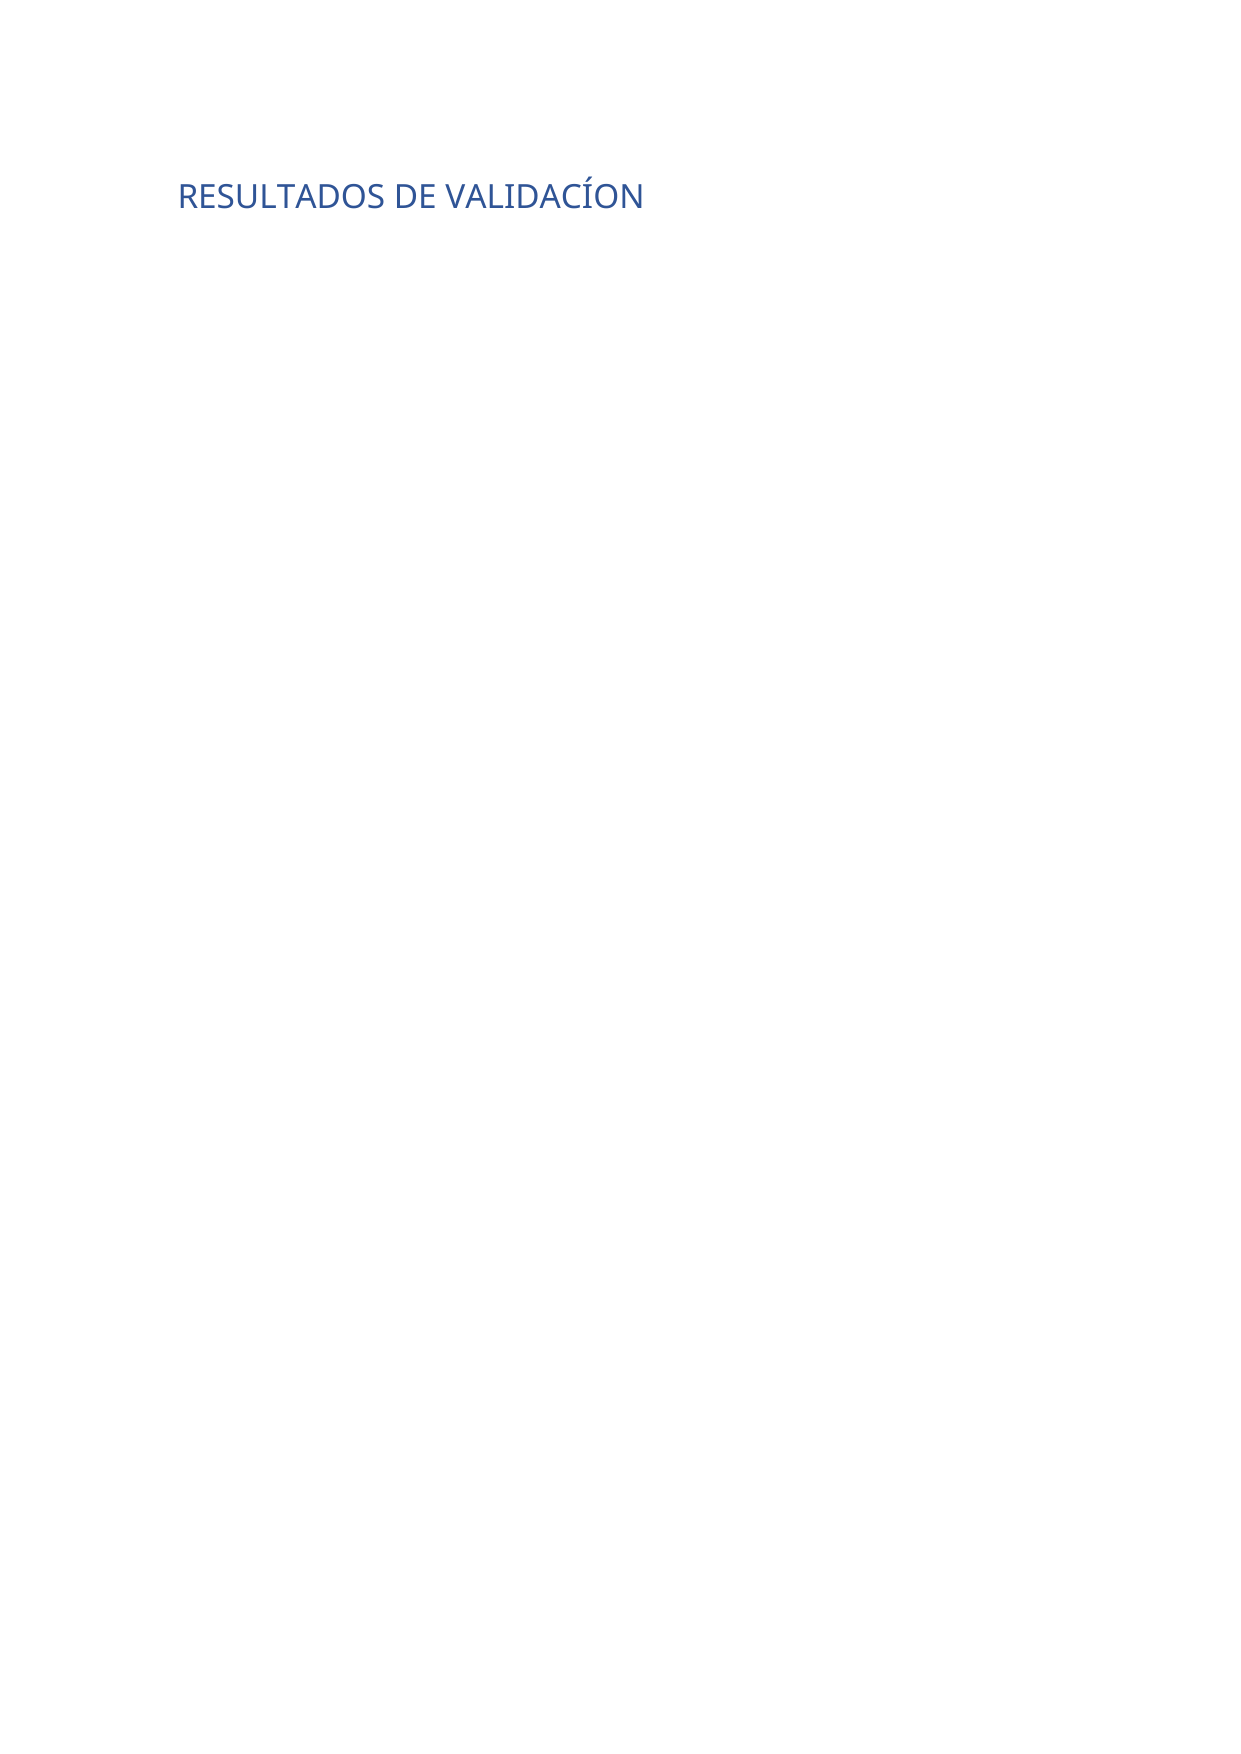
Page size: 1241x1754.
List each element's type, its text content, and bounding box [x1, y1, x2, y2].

subtitle RESULTADOS DE VALIDACÍON [177, 173, 1063, 218]
